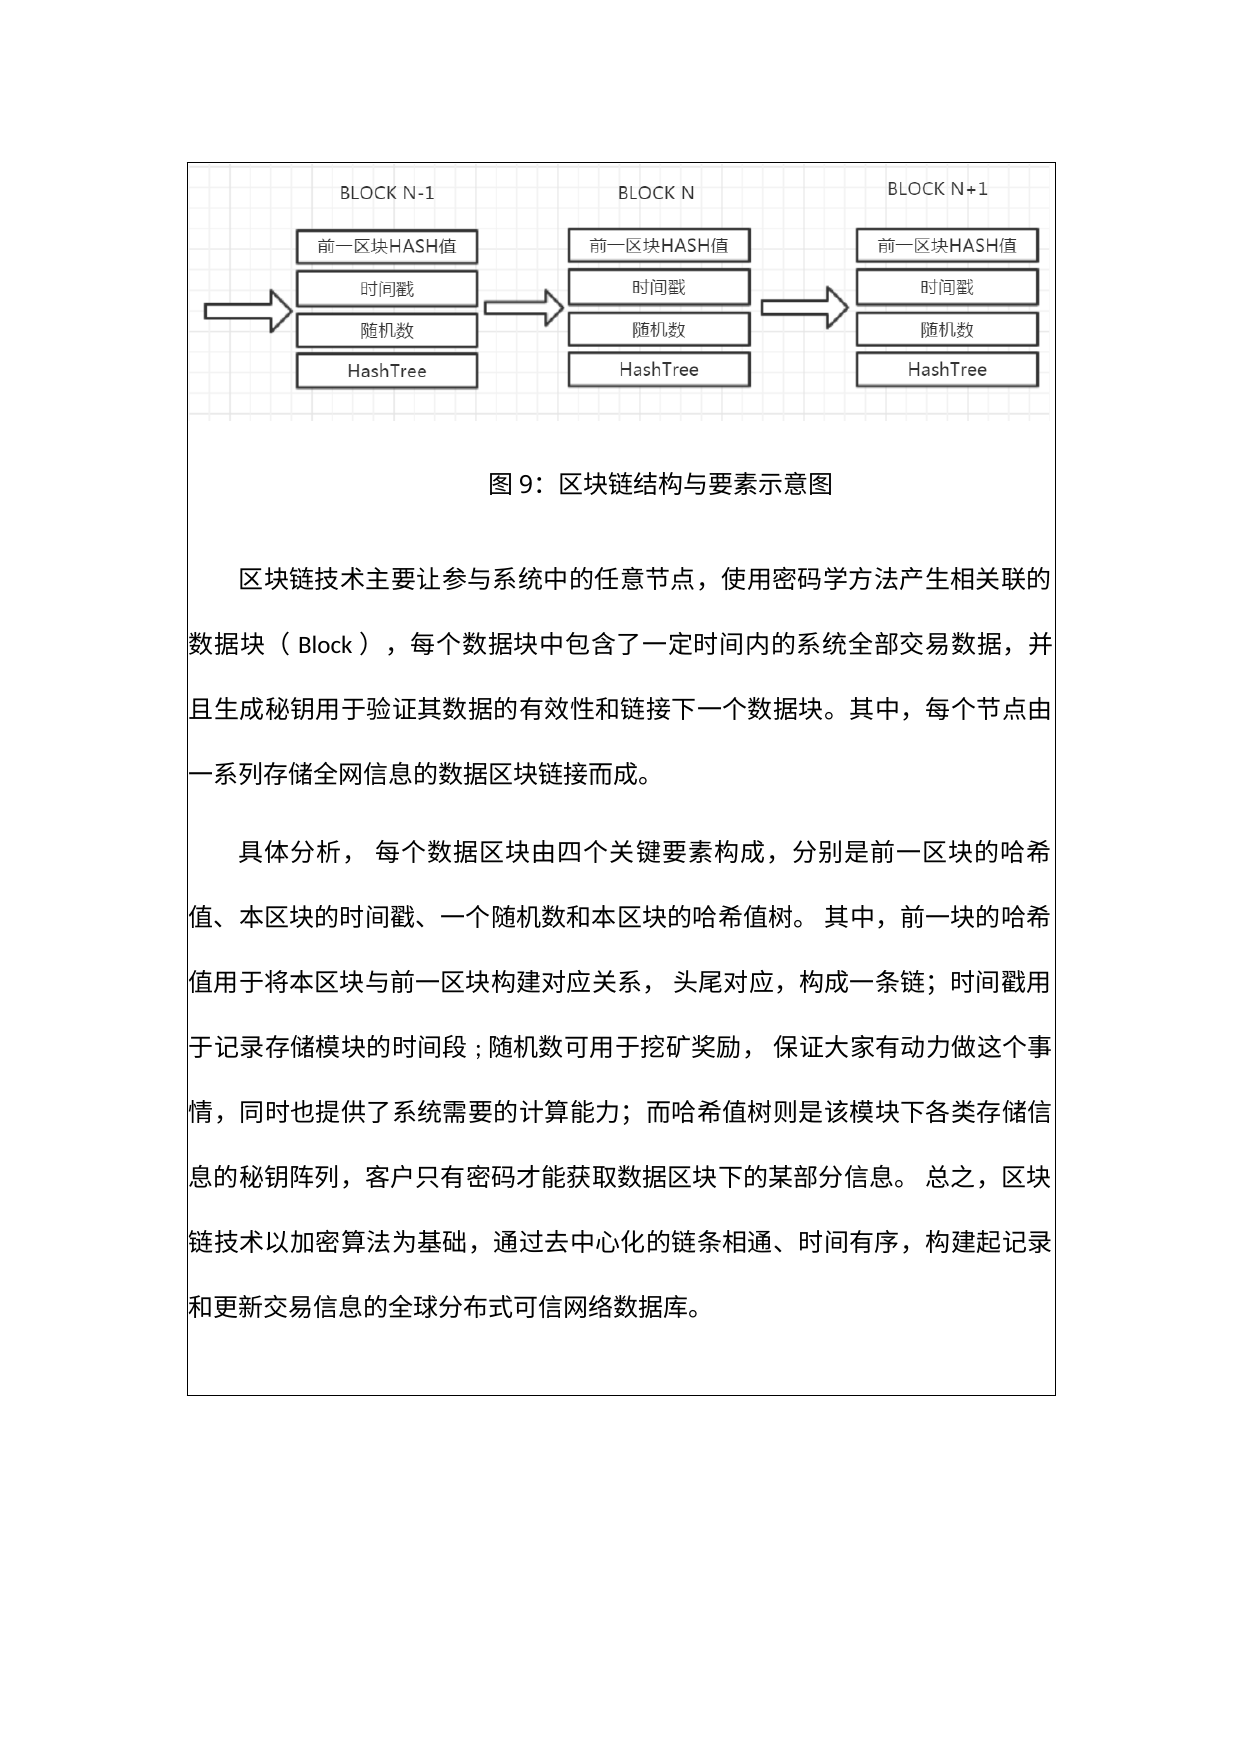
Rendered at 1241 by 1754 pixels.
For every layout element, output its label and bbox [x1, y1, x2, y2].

table_header [188, 163, 1055, 1395]
picture [188, 164, 1050, 421]
